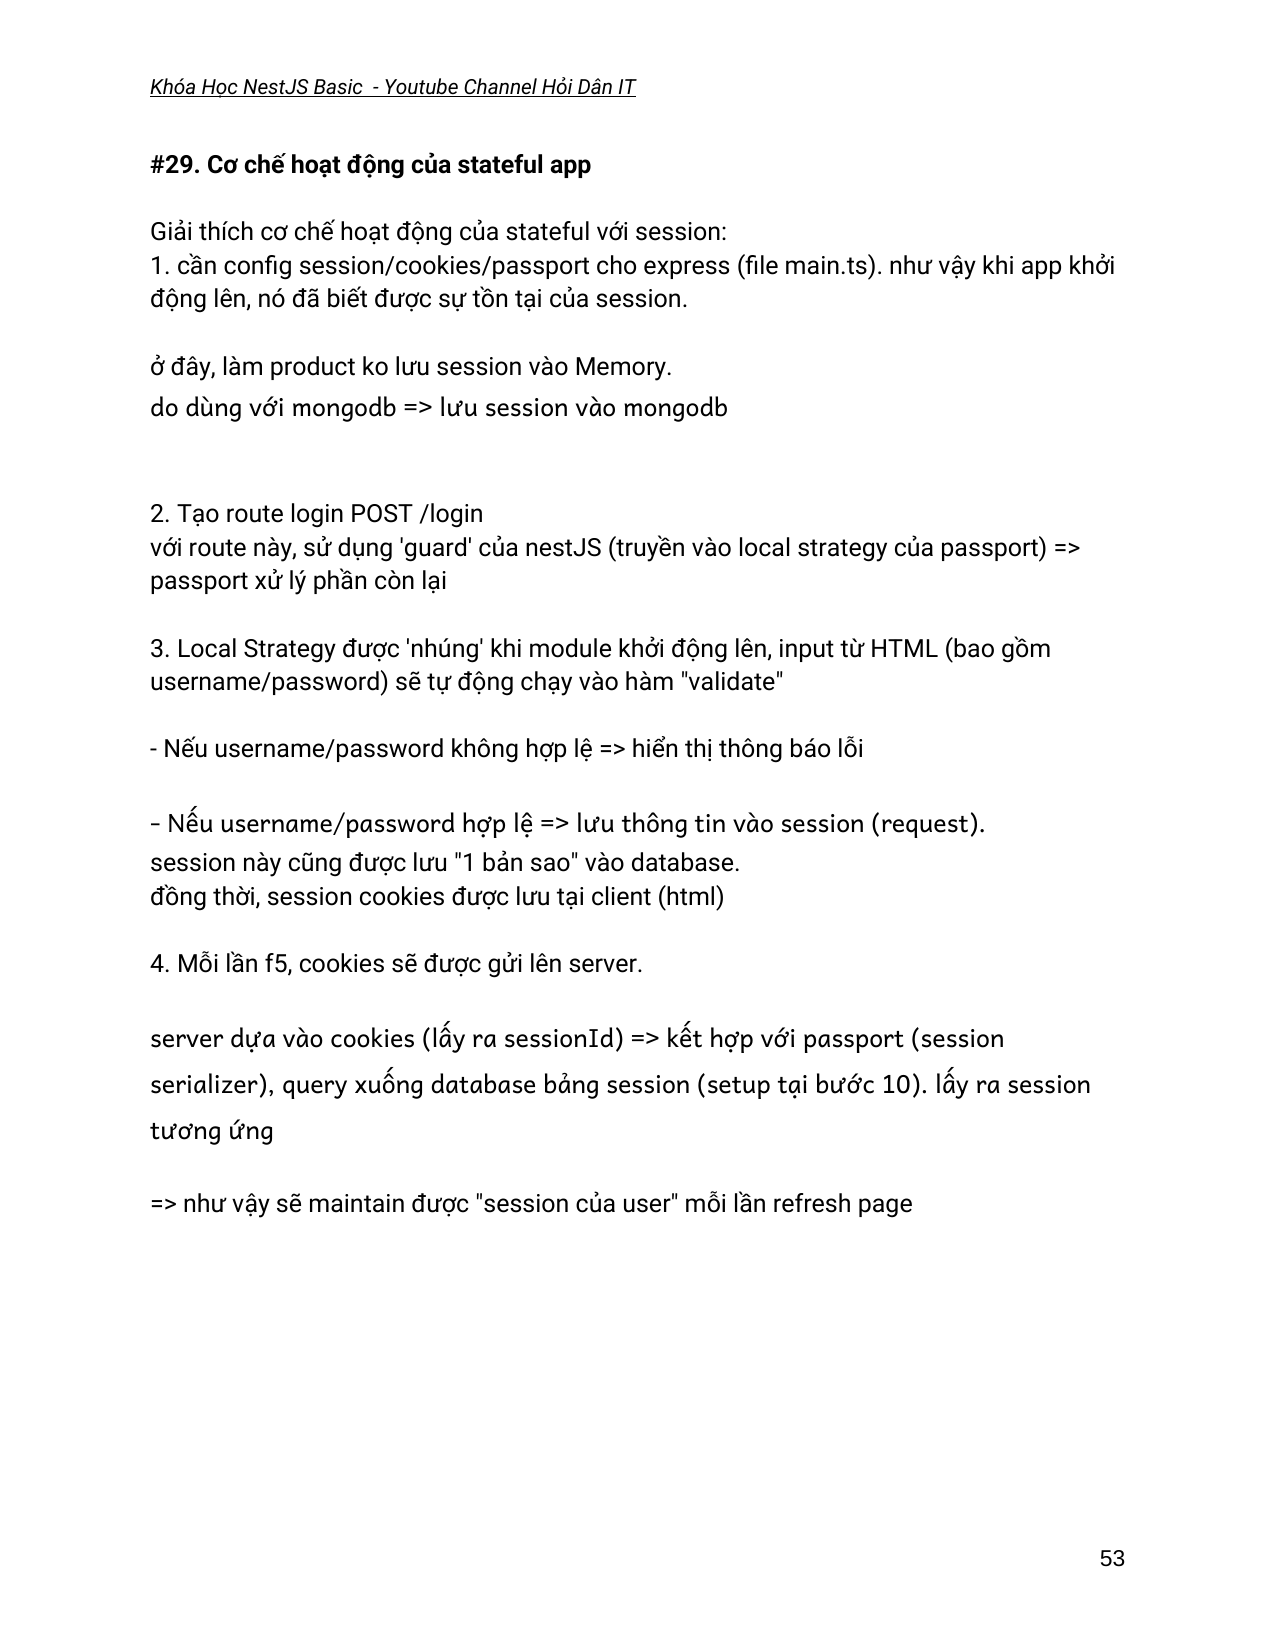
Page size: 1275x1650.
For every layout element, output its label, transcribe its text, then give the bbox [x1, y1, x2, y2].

text server dựa vào cookies (lấy ra sessionId) => kết hợp với passport (session serializer), query xuống database bảng session (setup tại bước 10). lấy ra session tương ứng [150, 1017, 1125, 1149]
text session này cũng được lưu "1 bản sao" vào database. [150, 848, 1125, 878]
text 4. Mỗi lần f5, cookies sẽ được gửi lên server. [150, 949, 1125, 978]
text - Nếu username/password hợp lệ => lưu thông tin vào session (request). [150, 802, 1125, 842]
text - Nếu username/password không hợp lệ => hiển thị thông báo lỗi [150, 735, 1125, 764]
text với route này, sử dụng 'guard' của nestJS (truyền vào local strategy của passport) => passport xử lý phần còn lại [150, 533, 1125, 596]
text 2. Tạo route login POST /login [150, 499, 1125, 528]
text Giải thích cơ chế hoạt động của stateful với session: [150, 217, 1125, 247]
text đồng thời, session cookies được lưu tại client (html) [150, 882, 1125, 911]
text 1. cần config session/cookies/passport cho express (file main.ts). như vậy khi app khởi động lên, nó đã biết được sự tồn tại của session. [150, 251, 1125, 314]
text ở đây, làm product ko lưu session vào Memory. [150, 352, 1125, 381]
text => như vậy sẽ maintain được "session của user" mỗi lần refresh page [150, 1189, 1125, 1218]
text 3. Local Strategy được 'nhúng' khi module khởi động lên, input từ HTML (bao gồm username/password) sẽ tự động chạy vào hàm "validate" [150, 634, 1125, 697]
subtitle #29. Cơ chế hoạt động của stateful app [150, 150, 1125, 179]
text do dùng với mongodb => lưu session vào mongodb [150, 386, 1125, 426]
